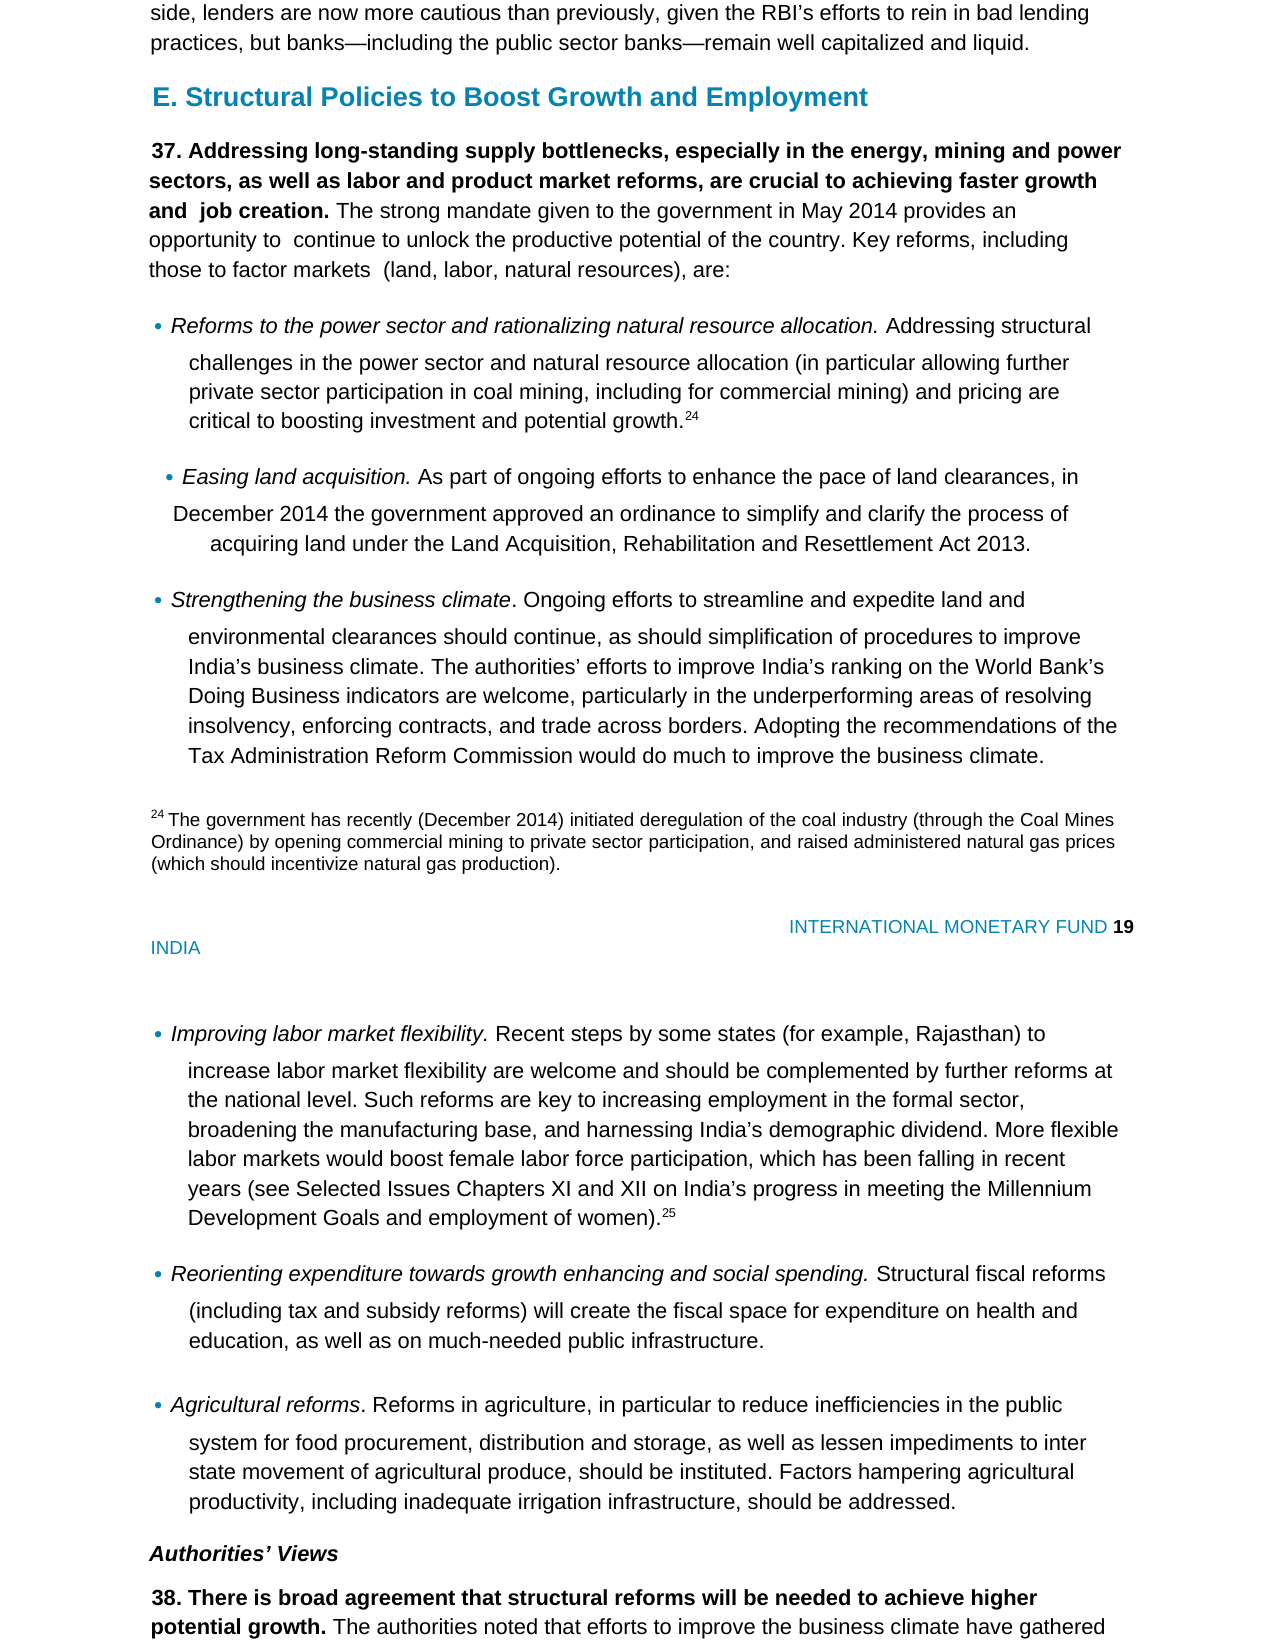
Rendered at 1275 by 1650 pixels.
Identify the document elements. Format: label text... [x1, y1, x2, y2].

text 37. Addressing long-standing supply bottlenecks, especially in the energy, mining and power sectors, as well as labor and product market reforms, are crucial to achieving faster growth and job creation. The strong mandate given to the government in May 2014 provides an opportunity to continue to unlock the productive potential of the country. Key reforms, including those to factor markets (land, labor, natural resources), are: [148, 138, 1128, 282]
text ∙ Strengthening the business climate. Ongoing efforts to streamline and expedite land and environmental clearances should continue, as should simplification of procedures to improve India’s business climate. The authorities’ efforts to improve India’s ranking on the World Bank’s Doing Business indicators are welcome, particularly in the underperforming areas of resolving insolvency, enforcing contracts, and trade across borders. Adopting the recommendations of the Tax Administration Reform Commission would do much to improve the business climate. [151, 574, 1123, 768]
text Authorities’ Views [149, 1541, 1199, 1566]
text ∙ Reforms to the power sector and rationalizing natural resource allocation. Addressing structural challenges in the power sector and natural resource allocation (in particular allowing further private sector participation in coal mining, including for commercial mining) and pricing are critical to boosting investment and potential growth.24 [151, 301, 1097, 433]
text ∙ Improving labor market flexibility. Recent steps by some states (for example, Rajasthan) to increase labor market flexibility are welcome and should be complemented by further reforms at the national level. Such reforms are key to increasing employment in the formal sector, broadening the manufacturing base, and harnessing India’s demographic dividend. More flexible labor markets would boost female labor force participation, which has been falling in recent years (see Selected Issues Chapters XI and XII on India’s progress in meeting the Millennium Development Goals and employment of women).25 [151, 1008, 1125, 1230]
picture [1000, 920, 1011, 933]
text ∙ Easing land acquisition. As part of ongoing efforts to enhance the pace of land clearances, in December 2014 the government approved an ordinance to simplify and clarify the process of acquiring land under the Land Acquisition, Rehabilitation and Resettlement Act 2013. [151, 452, 1091, 556]
picture [1057, 920, 1066, 933]
text ∙ Reorienting expenditure towards growth enhancing and social spending. Structural fiscal reforms (including tax and subsidy reforms) will create the fiscal space for expenditure on health and education, as well as on much-needed public infrastructure. [151, 1249, 1107, 1353]
text INDIA [150, 937, 1199, 959]
text E. Structural Policies to Boost Growth and Employment [152, 81, 1199, 112]
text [150, 1584, 1127, 1639]
text INTERNATIONAL MONETARY FUND 19 [0, 916, 1133, 937]
picture [871, 920, 882, 933]
text ∙ Agricultural reforms. Reforms in agriculture, in particular to reduce inefficiencies in the public system for food procurement, distribution and storage, as well as lessen impediments to inter state movement of agricultural produce, should be instituted. Factors hampering agricultural productivity, including inadequate irrigation infrastructure, should be addressed. [151, 1380, 1095, 1514]
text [150, 0, 1125, 55]
text 24 The government has recently (December 2014) initiated deregulation of the coal industry (through the Coal Mines Ordinance) by opening commercial mining to private sector participation, and raised administered natural gas prices (which should incentivize natural gas production). [151, 807, 1116, 874]
